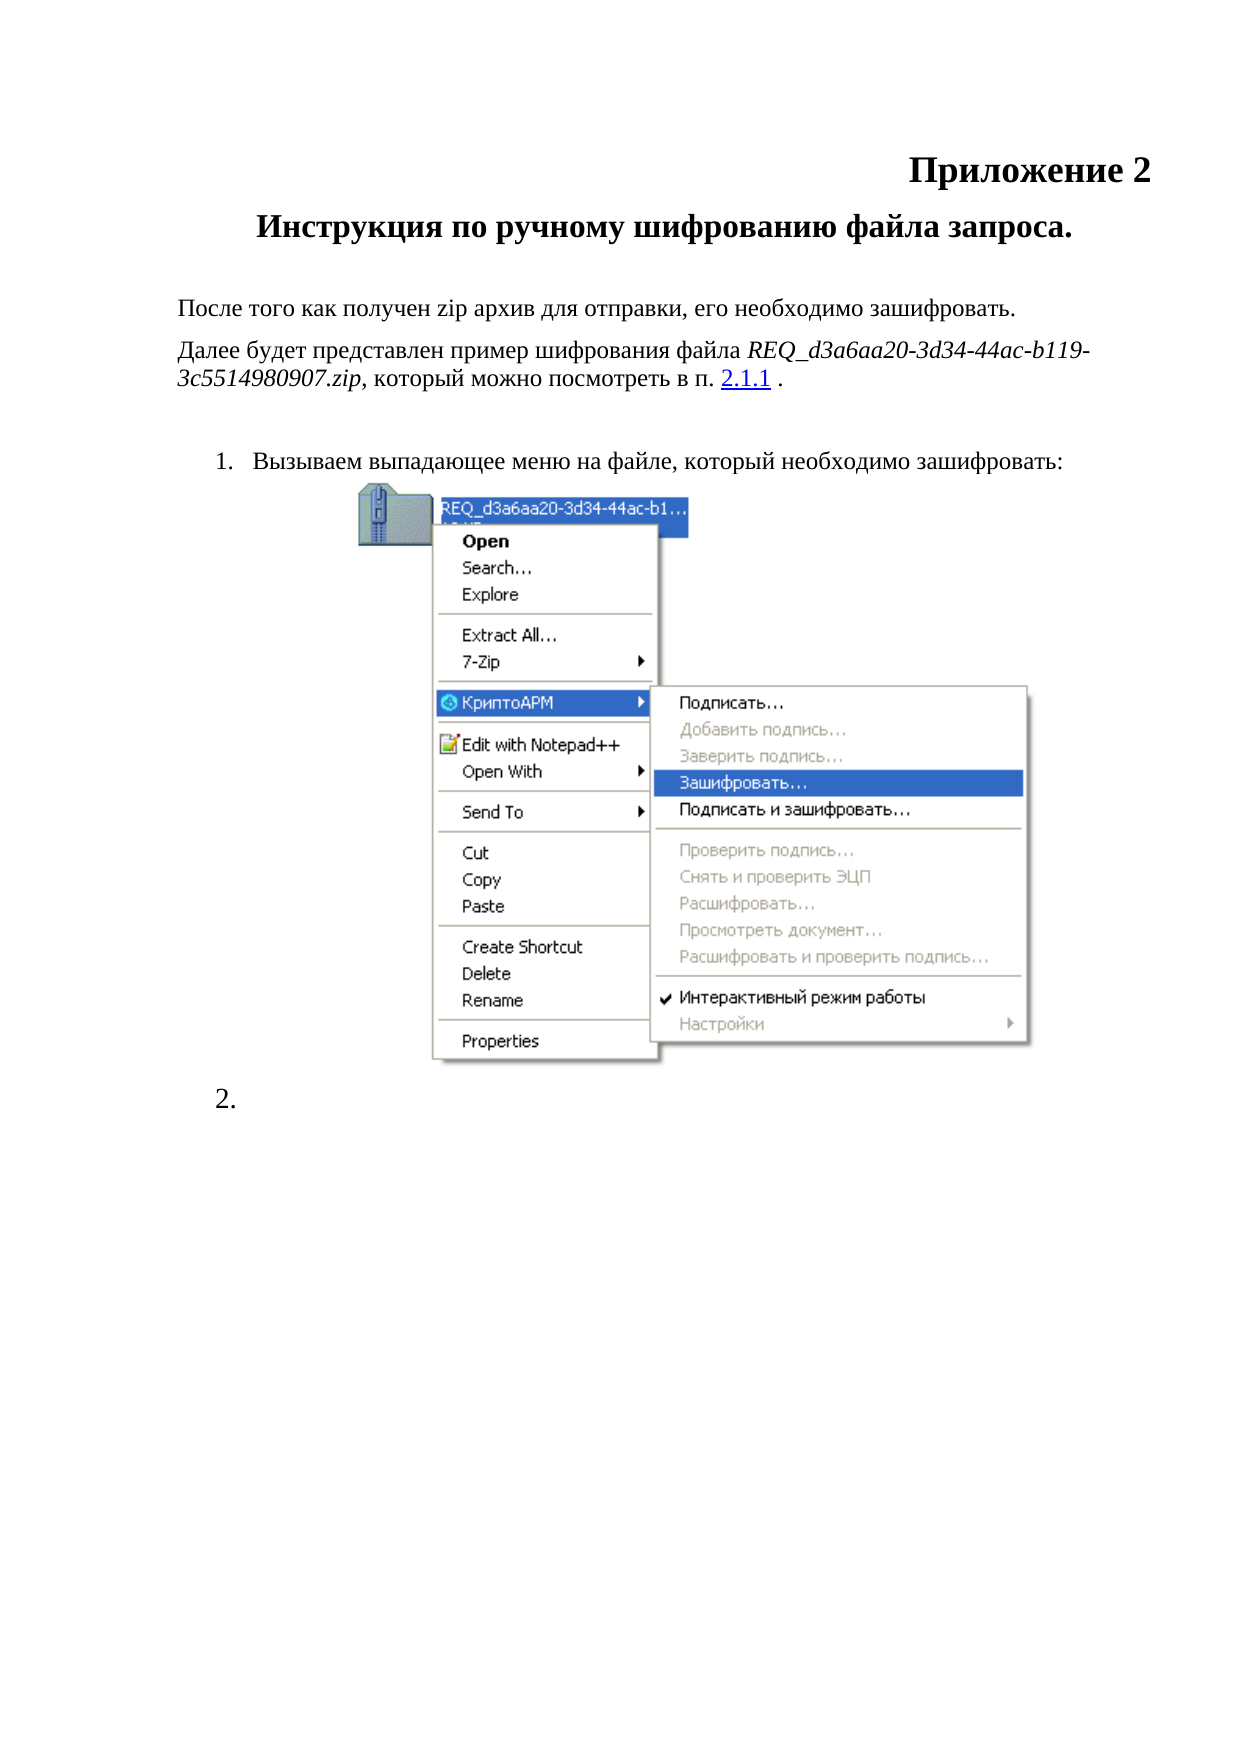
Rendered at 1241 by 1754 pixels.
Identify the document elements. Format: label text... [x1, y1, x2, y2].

text После того как получен zip архив для отправки, его необходимо зашифровать. [177, 293, 1152, 322]
picture [354, 474, 1050, 1082]
subtitle Приложение 2 [207, 147, 1152, 190]
list Вызываем выпадающее меню на файле, который необходимо зашифровать: [215, 446, 1152, 475]
text Инструкция по ручному шифрованию файла запроса. [177, 206, 1152, 244]
text Далее будет представлен пример шифрования файла REQ_d3a6aa20-3d34-44ac-b119-3c5514980907.zip, который можно посмотреть в п. 2.1.1 . [177, 335, 1152, 392]
